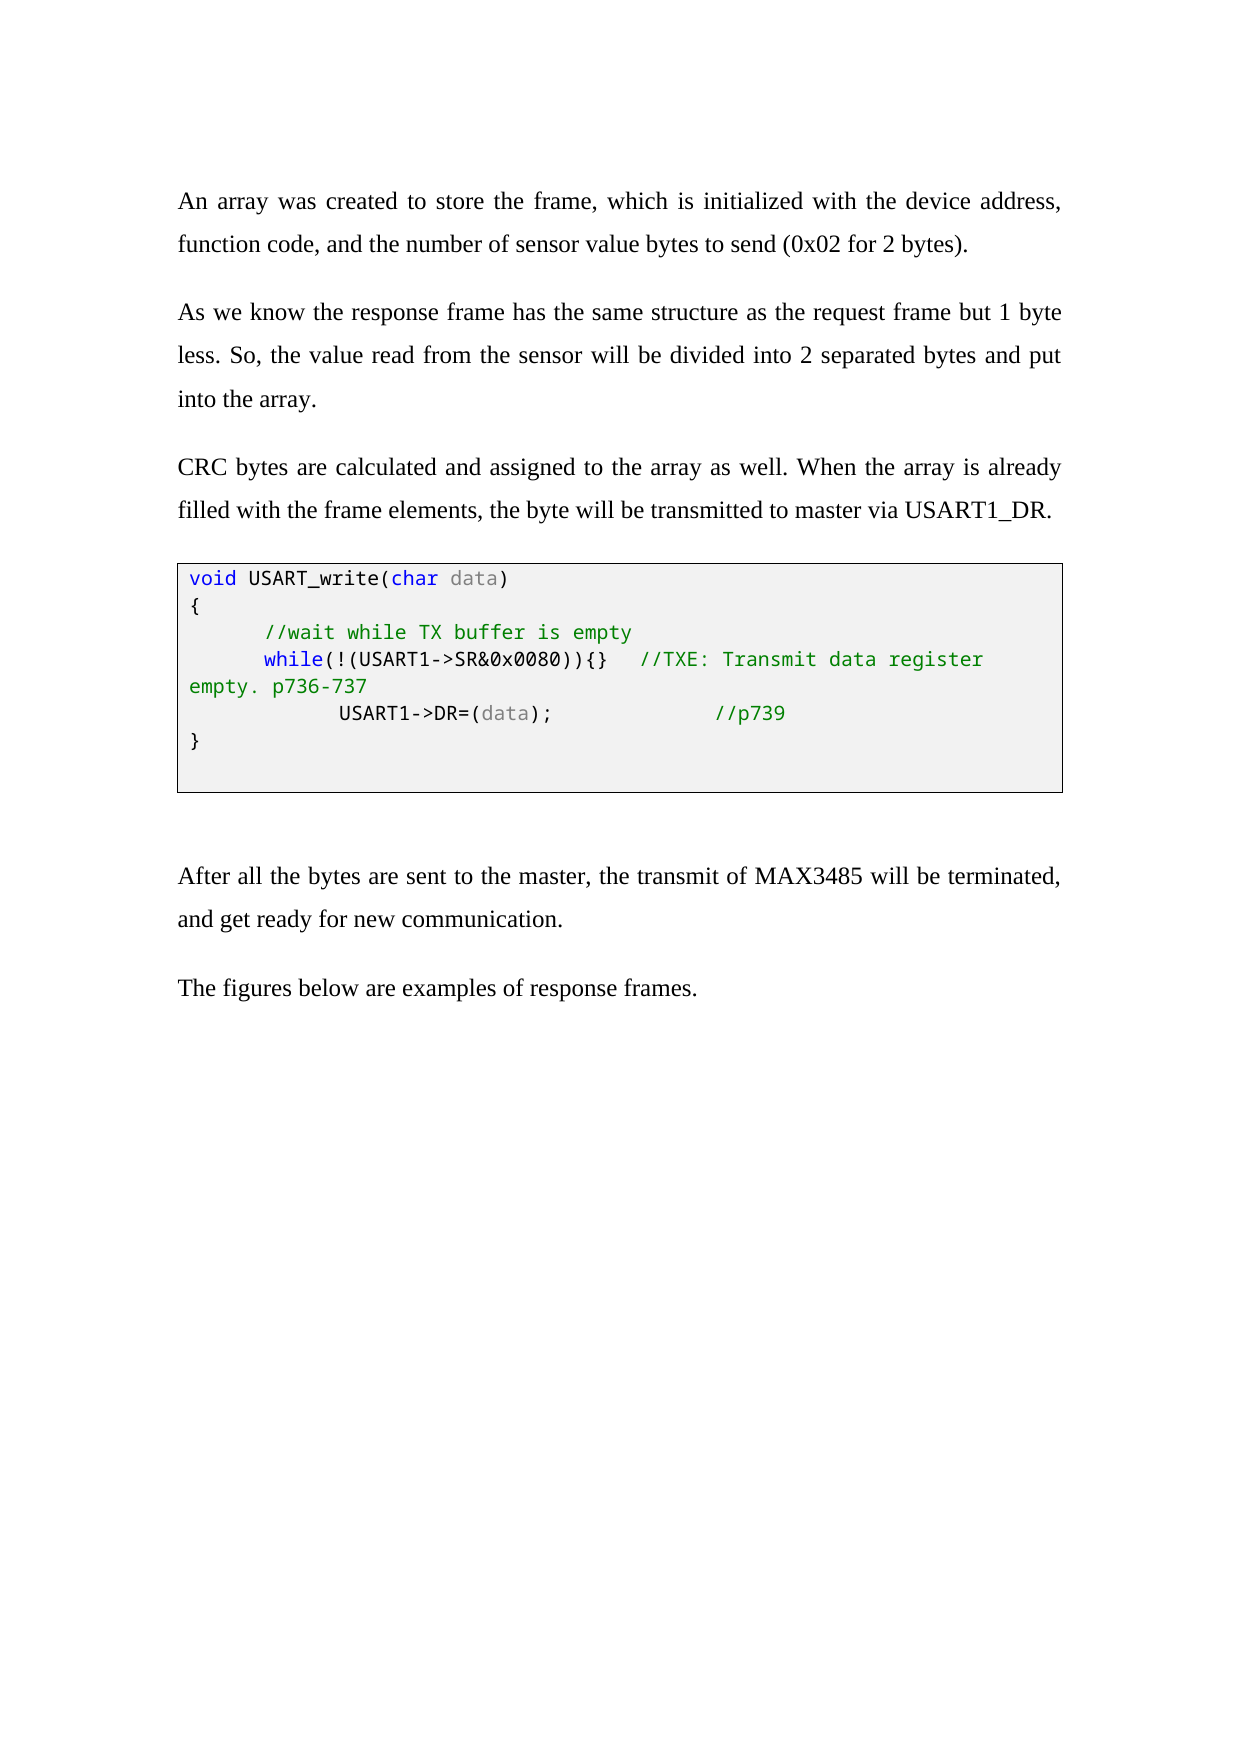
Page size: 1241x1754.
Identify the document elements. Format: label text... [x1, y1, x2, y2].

text After all the bytes are sent to the master, the transmit of MAX3485 will be terminated, and get ready for new communication. [177, 861, 1063, 933]
table_header void USART_write(char data) { //wait while TX buffer is empty while(!(USART1->SR&0x0080)){} //TXE: Transmit data register empty. p736-737 USART1->DR=(data); //p739 } [178, 564, 1062, 792]
text The figures below are examples of response frames. [177, 973, 1063, 1001]
text As we know the response frame has the same structure as the request frame but 1 byte less. So, the value read from the sensor will be divided into 2 separated bytes and put into the array. [177, 297, 1063, 412]
text CRC bytes are calculated and assigned to the array as well. When the array is already filled with the frame elements, the byte will be transmitted to master via USART1_DR. [177, 452, 1063, 524]
text An array was created to store the frame, which is initialized with the device address, function code, and the number of sensor value bytes to send (0x02 for 2 bytes). [177, 186, 1063, 258]
